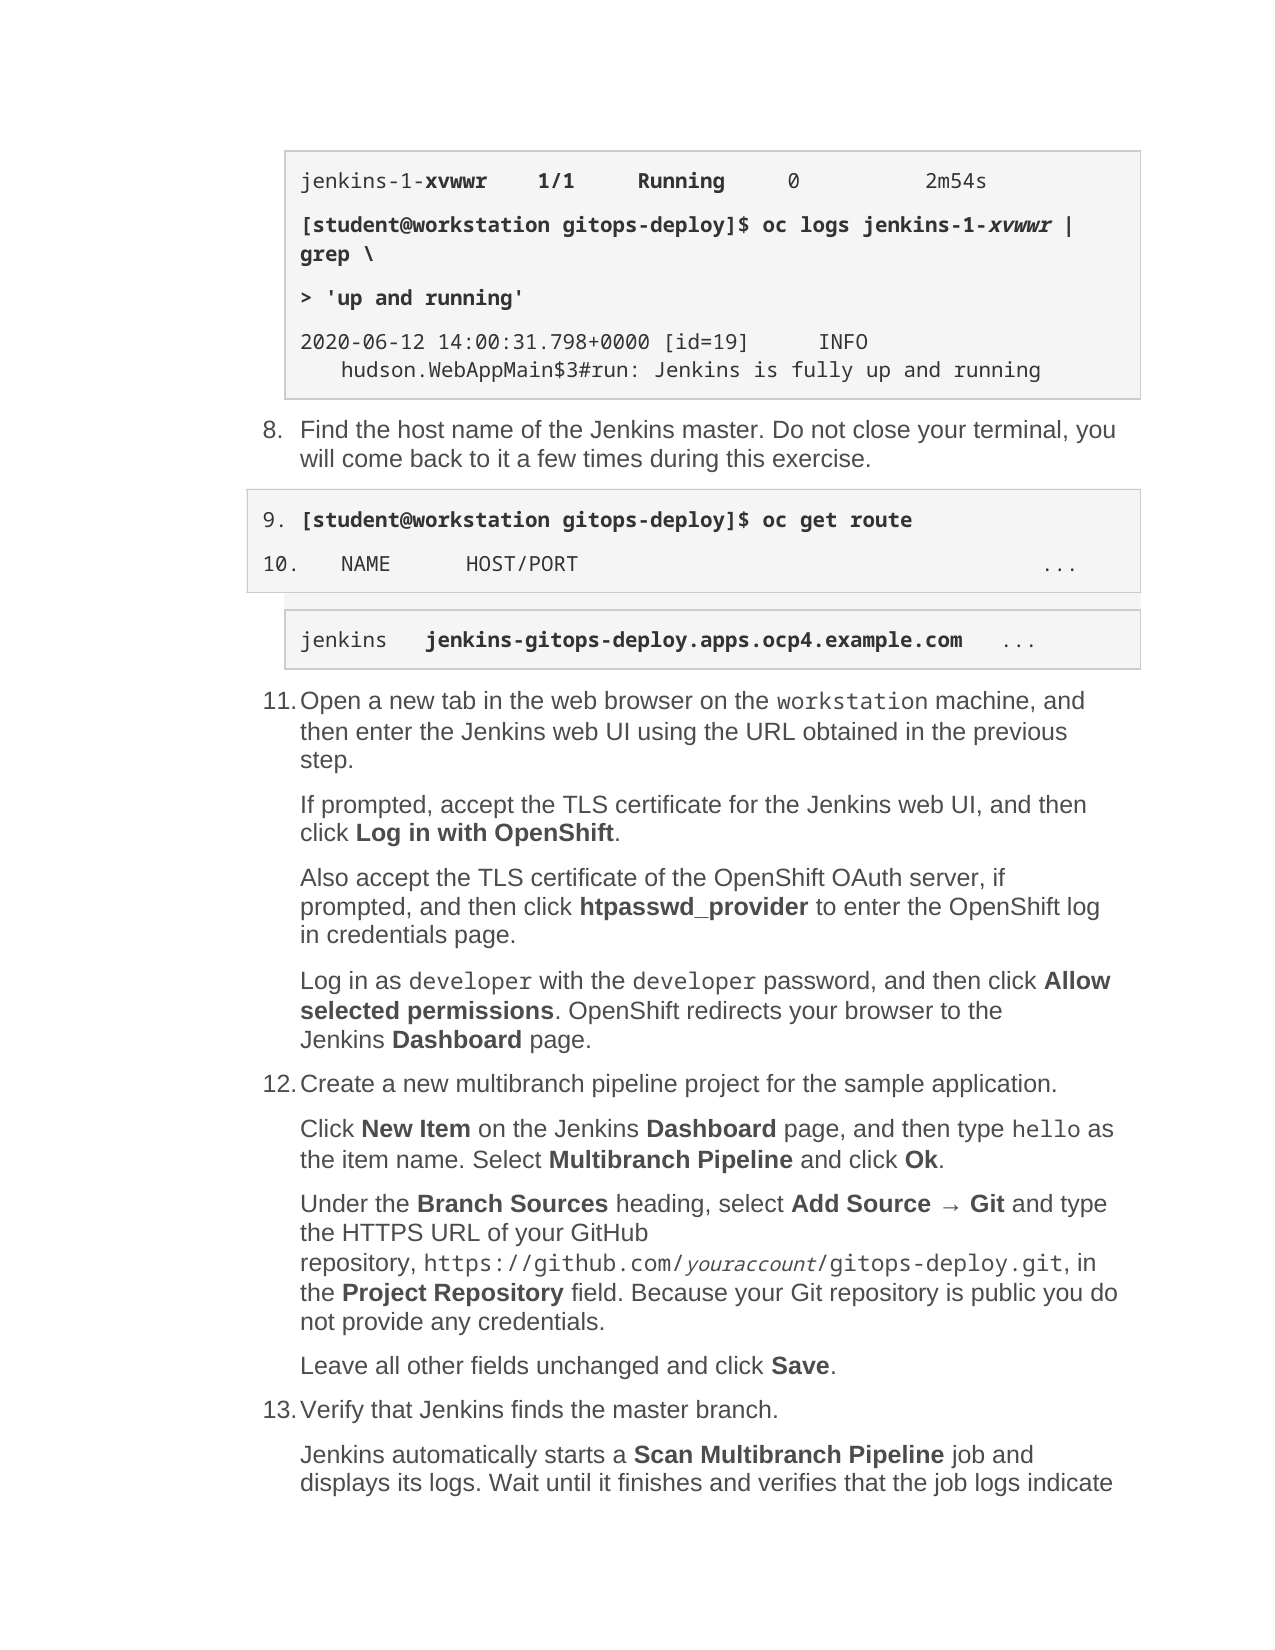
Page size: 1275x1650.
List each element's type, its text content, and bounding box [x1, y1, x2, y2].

list Verify that Jenkins finds the master branch. [262, 1395, 1125, 1424]
text Log in as developer with the developer password, and then click Allow selected permissions. OpenShift redirects your browser to the Jenkins Dashboard page. [300, 965, 1125, 1053]
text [300, 1440, 1125, 1497]
text 2020-06-12 14:00:31.798+0000 [id=19] INFO hudson.WebAppMain$3#run: Jenkins is fully up and running [286, 311, 1140, 398]
text > 'up and running' [286, 267, 1140, 311]
text Click New Item on the Jenkins Dashboard page, and then type hello as the item name. Select Multibranch Pipeline and click Ok. [300, 1113, 1125, 1173]
list Find the host name of the Jenkins master. Do not close your terminal, you will come back to it a few times during this exercise. [262, 415, 1125, 473]
text If prompted, accept the TLS certificate for the Jenkins web UI, and then click Log in with OpenShift. [300, 790, 1125, 847]
text [student@workstation gitops-deploy]$ oc logs jenkins-1-xvwwr | grep \ [286, 194, 1140, 267]
list NAME HOST/PORT ... [248, 533, 1140, 592]
text Leave all other fields unchanged and click Save. [300, 1351, 1125, 1380]
list Create a new multibranch pipeline project for the sample application. [262, 1069, 1125, 1098]
text jenkins jenkins-gitops-deploy.apps.ocp4.example.com ... [286, 611, 1140, 668]
text jenkins-1-xvwwr 1/1 Running 0 2m54s [286, 152, 1140, 194]
text Also accept the TLS certificate of the OpenShift OAuth server, if prompted, and then click htpasswd_provider to enter the OpenShift log in credentials page. [300, 863, 1125, 949]
list Open a new tab in the web browser on the workstation machine, and then enter the Jenkins web UI using the URL obtained in the previous step. [262, 685, 1125, 774]
list [student@workstation gitops-deploy]$ oc get route [248, 490, 1140, 533]
text Under the Branch Sources heading, select Add Source → Git and type the HTTPS URL of your GitHub repository, https://github.com/youraccount/gitops-deploy.git, in the Project Repository field. Because your Git repository is public you do not provide any credentials. [300, 1189, 1125, 1335]
